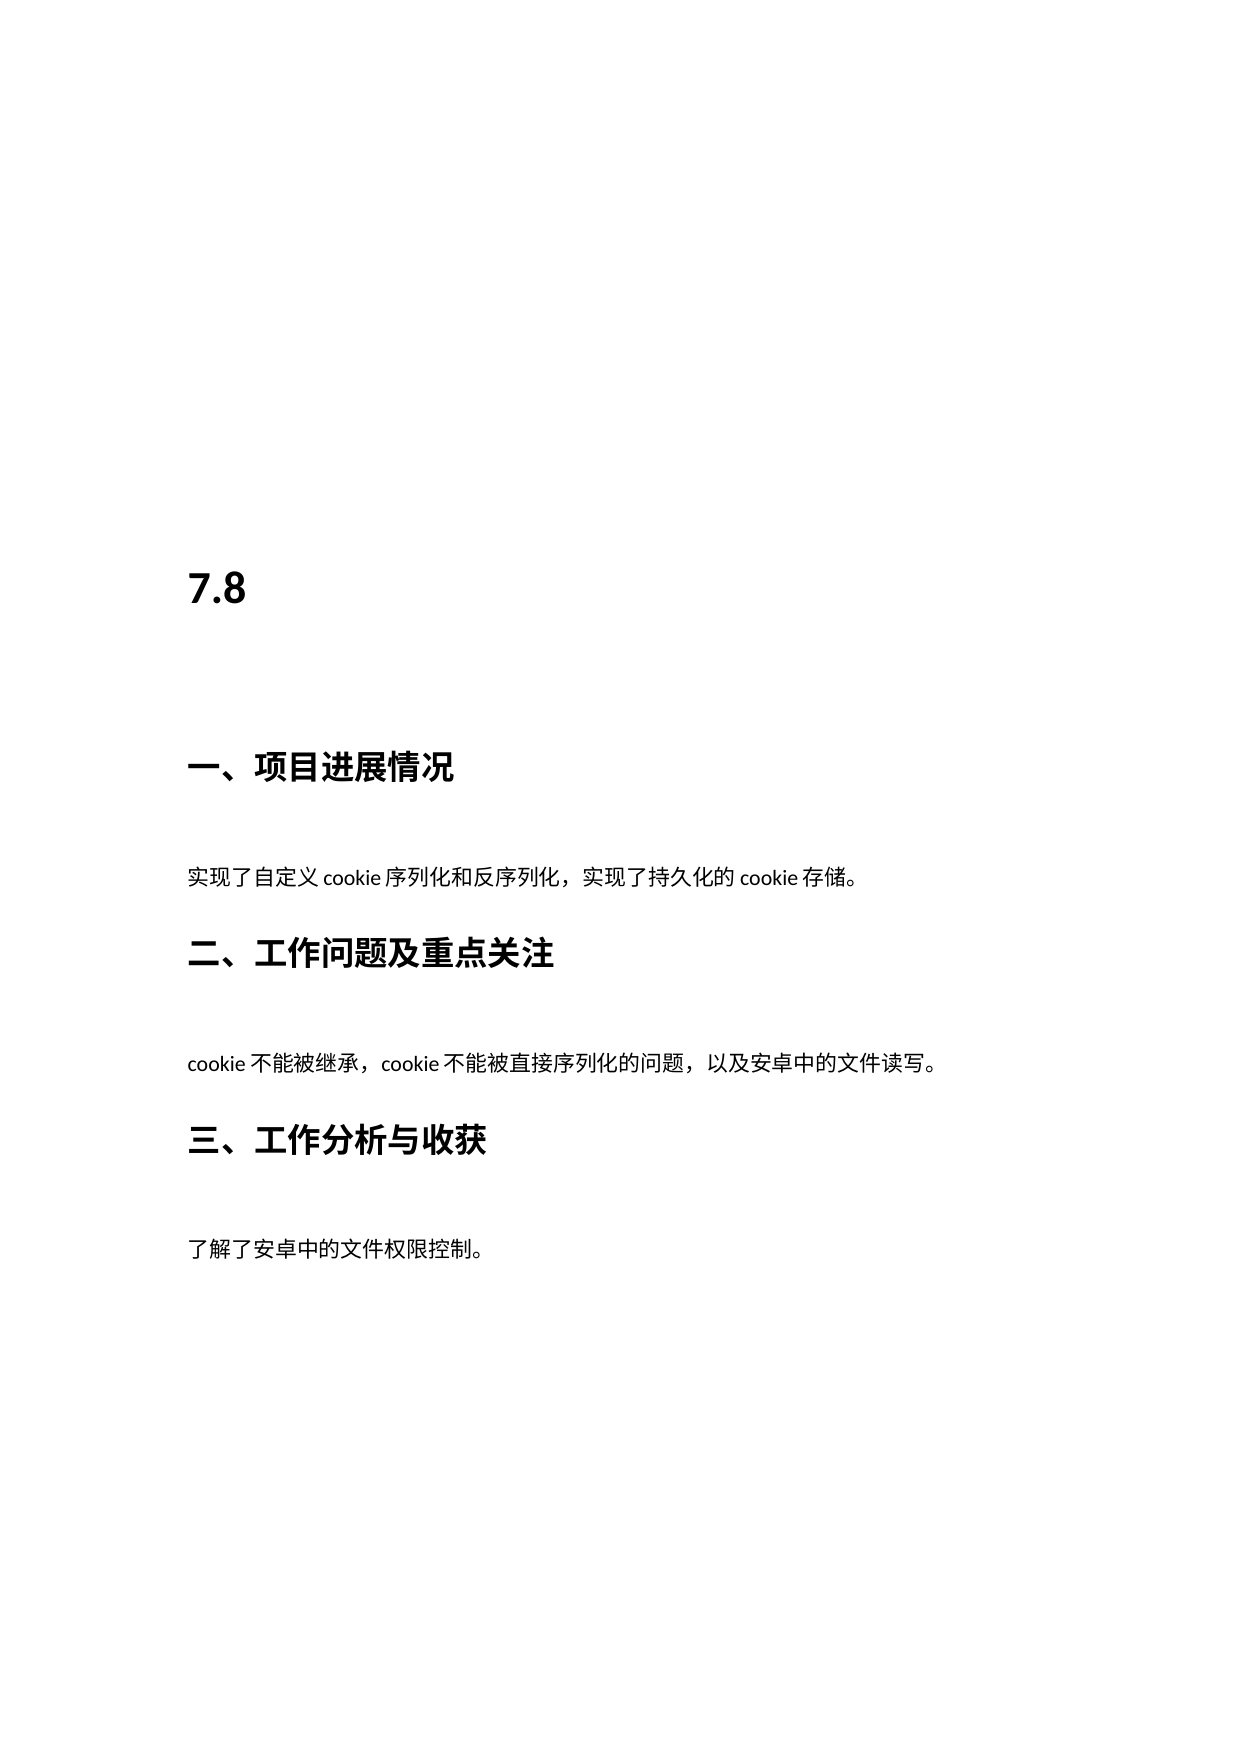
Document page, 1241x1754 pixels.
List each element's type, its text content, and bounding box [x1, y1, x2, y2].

subtitle 工作分析与收获 [187, 1105, 1053, 1170]
text 实现了自定义cookie序列化和反序列化，实现了持久化的cookie存储。 [187, 859, 1053, 892]
subtitle 项目进展情况 [187, 732, 1053, 797]
subtitle 工作问题及重点关注 [187, 919, 1053, 984]
text cookie不能被继承，cookie不能被直接序列化的问题，以及安卓中的文件读写。 [187, 1046, 1053, 1078]
subtitle 7.8 [187, 555, 1053, 620]
text 了解了安卓中的文件权限控制。 [187, 1232, 1053, 1264]
